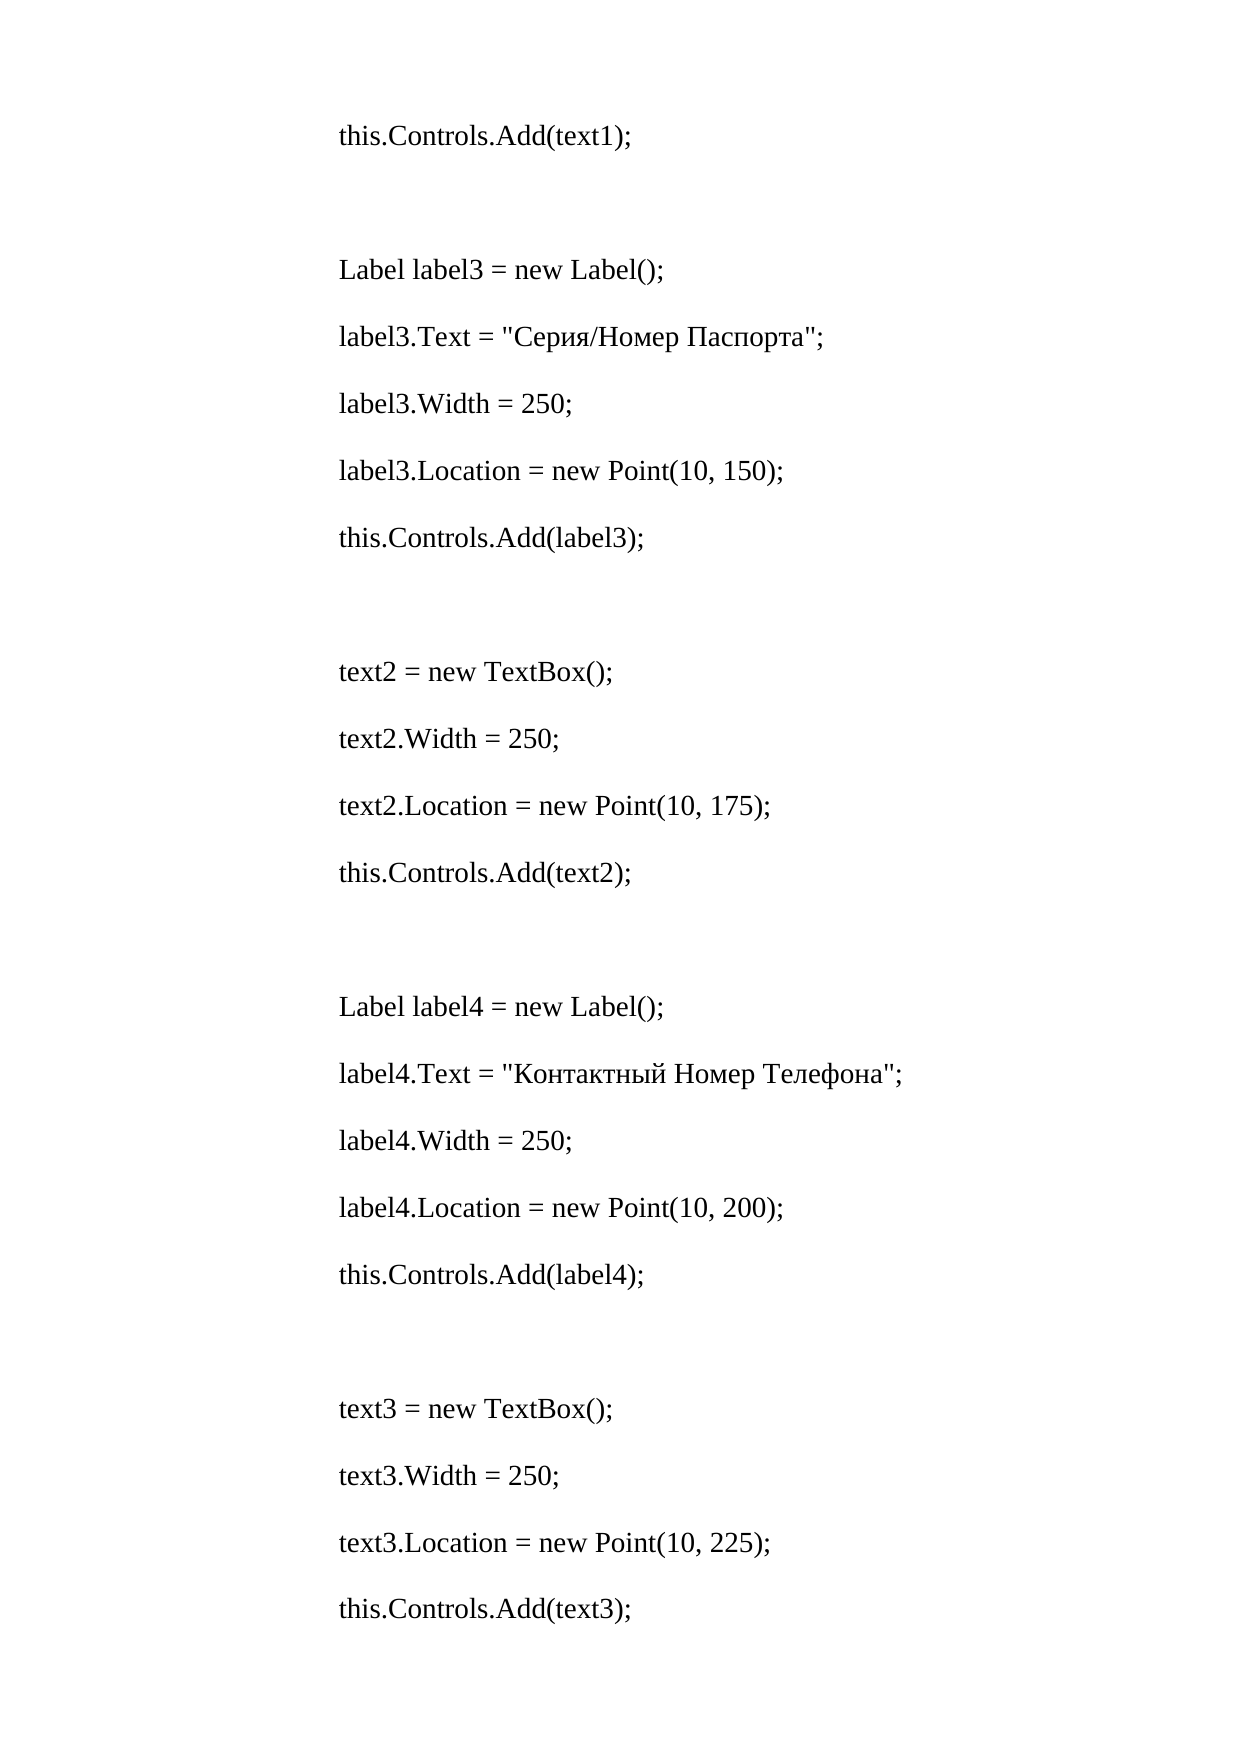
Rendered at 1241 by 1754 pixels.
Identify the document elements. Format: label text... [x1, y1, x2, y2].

text text2.Width = 250; [177, 721, 1152, 754]
text label4.Text = "Контактный Номер Телефона"; [177, 1056, 1152, 1089]
text label3.Text = "Серия/Номер Паспорта"; [177, 319, 1152, 353]
text text2 = new TextBox(); [177, 654, 1152, 687]
text this.Controls.Add(text1); [177, 118, 1152, 152]
text this.Controls.Add(label3); [177, 520, 1152, 553]
text text2.Location = new Point(10, 175); [177, 788, 1152, 821]
text text3 = new TextBox(); [177, 1391, 1152, 1424]
text this.Controls.Add(text2); [177, 855, 1152, 888]
text label3.Width = 250; [177, 386, 1152, 419]
text this.Controls.Add(text3); [177, 1592, 1152, 1625]
text text3.Width = 250; [177, 1458, 1152, 1491]
text Label label3 = new Label(); [177, 252, 1152, 286]
text label4.Location = new Point(10, 200); [177, 1190, 1152, 1223]
text label3.Location = new Point(10, 150); [177, 453, 1152, 487]
text Label label4 = new Label(); [177, 989, 1152, 1022]
text this.Controls.Add(label4); [177, 1257, 1152, 1290]
text text3.Location = new Point(10, 225); [177, 1525, 1152, 1558]
text label4.Width = 250; [177, 1123, 1152, 1156]
